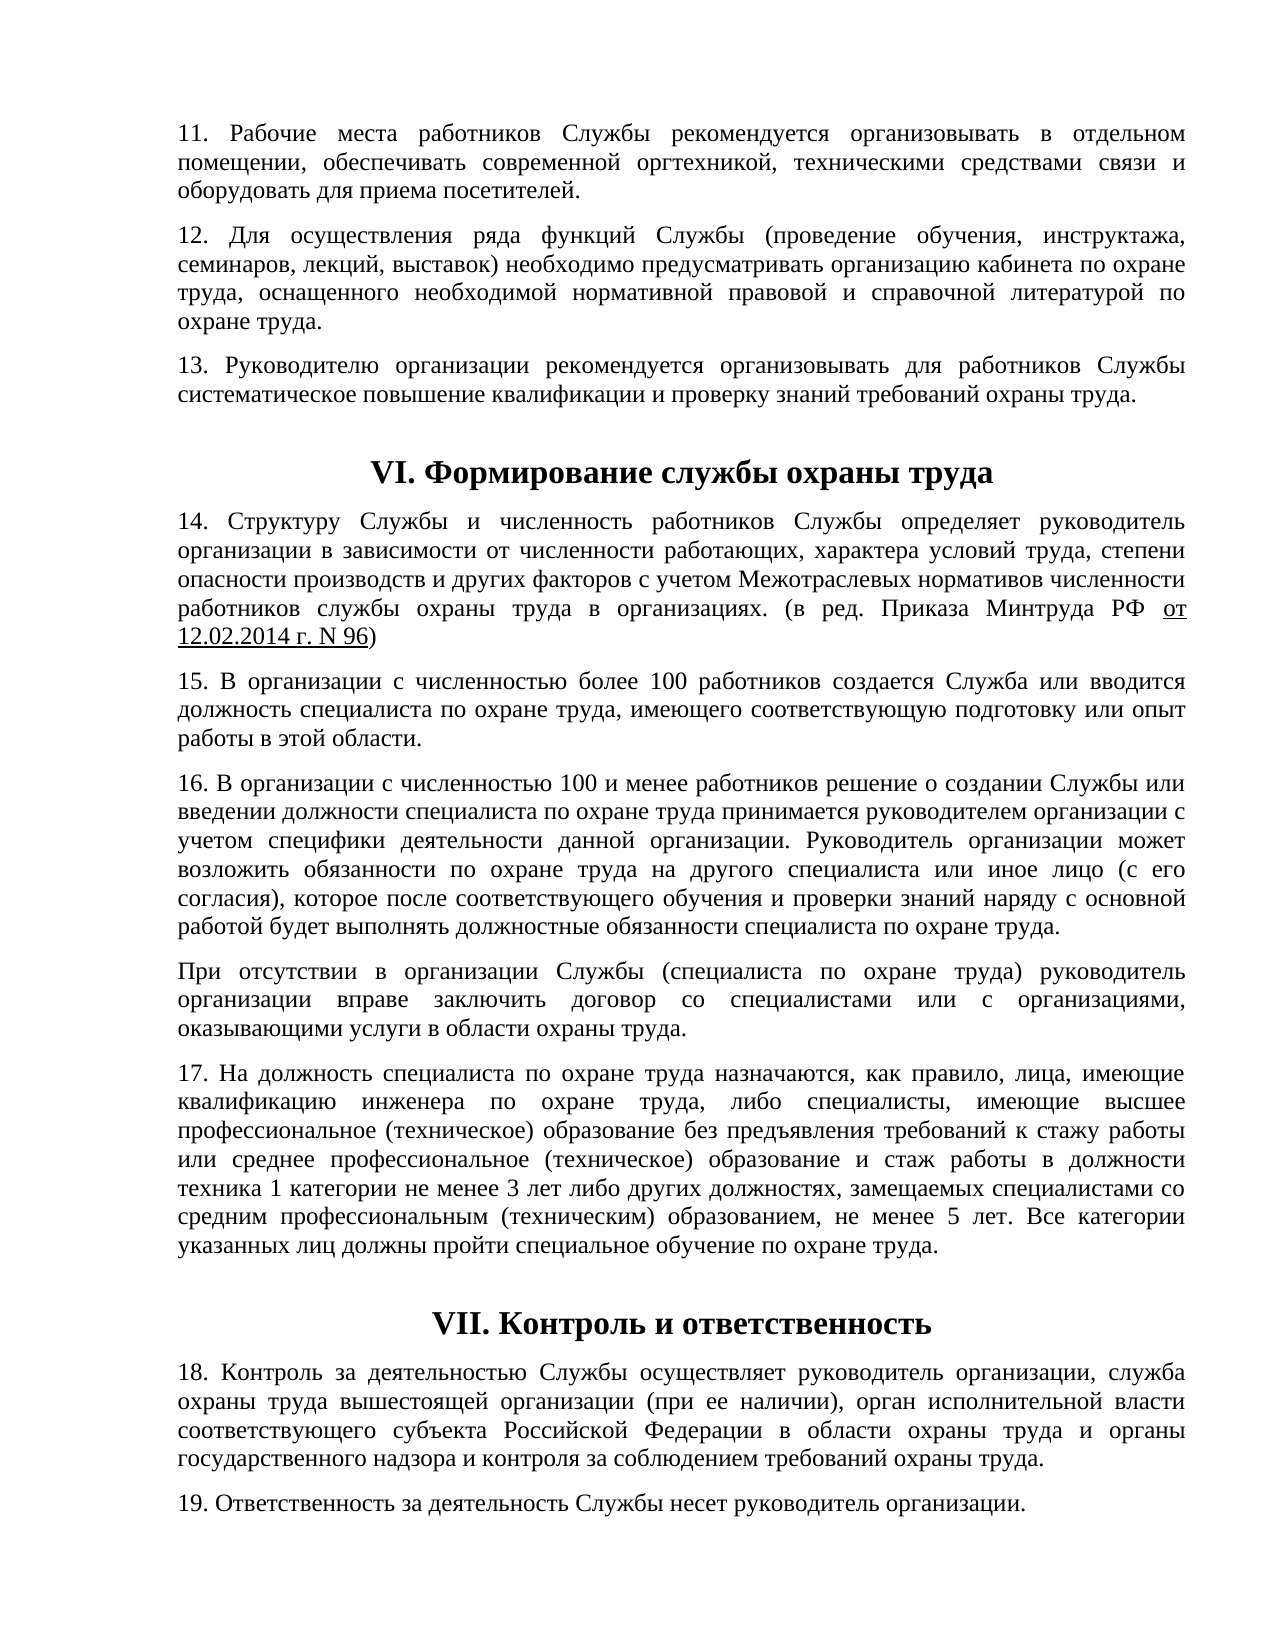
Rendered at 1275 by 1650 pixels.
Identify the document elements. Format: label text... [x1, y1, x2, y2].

text 12. Для осуществления ряда функций Службы (проведение обучения, инструктажа, семинаров, лекций, выставок) необходимо предусматривать организацию кабинета по охране труда, оснащенного необходимой нормативной правовой и справочной литературой по охране труда. [177, 220, 1186, 335]
text 16. В организации с численностью 100 и менее работников решение о создании Службы или введении должности специалиста по охране труда принимается руководителем организации с учетом специфики деятельности данной организации. Руководитель организации может возложить обязанности по охране труда на другого специалиста или иное лицо (с его согласия), которое после соответствующего обучения и проверки знаний наряду с основной работой будет выполнять должностные обязанности специалиста по охране труда. [177, 768, 1186, 940]
text 19. Ответственность за деятельность Службы несет руководитель организации. [177, 1488, 1186, 1517]
text 15. В организации с численностью более 100 работников создается Служба или вводится должность специалиста по охране труда, имеющего соответствующую подготовку или опыт работы в этой области. [177, 666, 1186, 752]
text 18. Контроль за деятельностью Службы осуществляет руководитель организации, служба охраны труда вышестоящей организации (при ее наличии), орган исполнительной власти соответствующего субъекта Российской Федерации в области охраны труда и органы государственного надзора и контроля за соблюдением требований охраны труда. [177, 1357, 1186, 1472]
text VI. Формирование службы охраны труда [177, 452, 1186, 491]
text 11. Рабочие места работников Службы рекомендуется организовывать в отдельном помещении, обеспечивать современной оргтехникой, техническими средствами связи и оборудовать для приема посетителей. [177, 118, 1186, 204]
text 14. Структуру Службы и численность работников Службы определяет руководитель организации в зависимости от численности работающих, характера условий труда, степени опасности производств и других факторов с учетом Межотраслевых нормативов численности работников службы охраны труда в организациях. (в ред. Приказа Минтруда РФ от 12.02.2014 г. N 96) [177, 506, 1186, 650]
text 17. На должность специалиста по охране труда назначаются, как правило, лица, имеющие квалификацию инженера по охране труда, либо специалисты, имеющие высшее профессиональное (техническое) образование без предъявления требований к стажу работы или среднее профессиональное (техническое) образование и стаж работы в должности техника 1 категории не менее 3 лет либо других должностях, замещаемых специалистами со средним профессиональным (техническим) образованием, не менее 5 лет. Все категории указанных лиц должны пройти специальное обучение по охране труда. [177, 1058, 1186, 1259]
text VII. Контроль и ответственность [177, 1303, 1186, 1342]
text 13. Руководителю организации рекомендуется организовывать для работников Службы систематическое повышение квалификации и проверку знаний требований охраны труда. [177, 351, 1186, 408]
text При отсутствии в организации Службы (специалиста по охране труда) руководитель организации вправе заключить договор со специалистами или с организациями, оказывающими услуги в области охраны труда. [177, 956, 1186, 1042]
